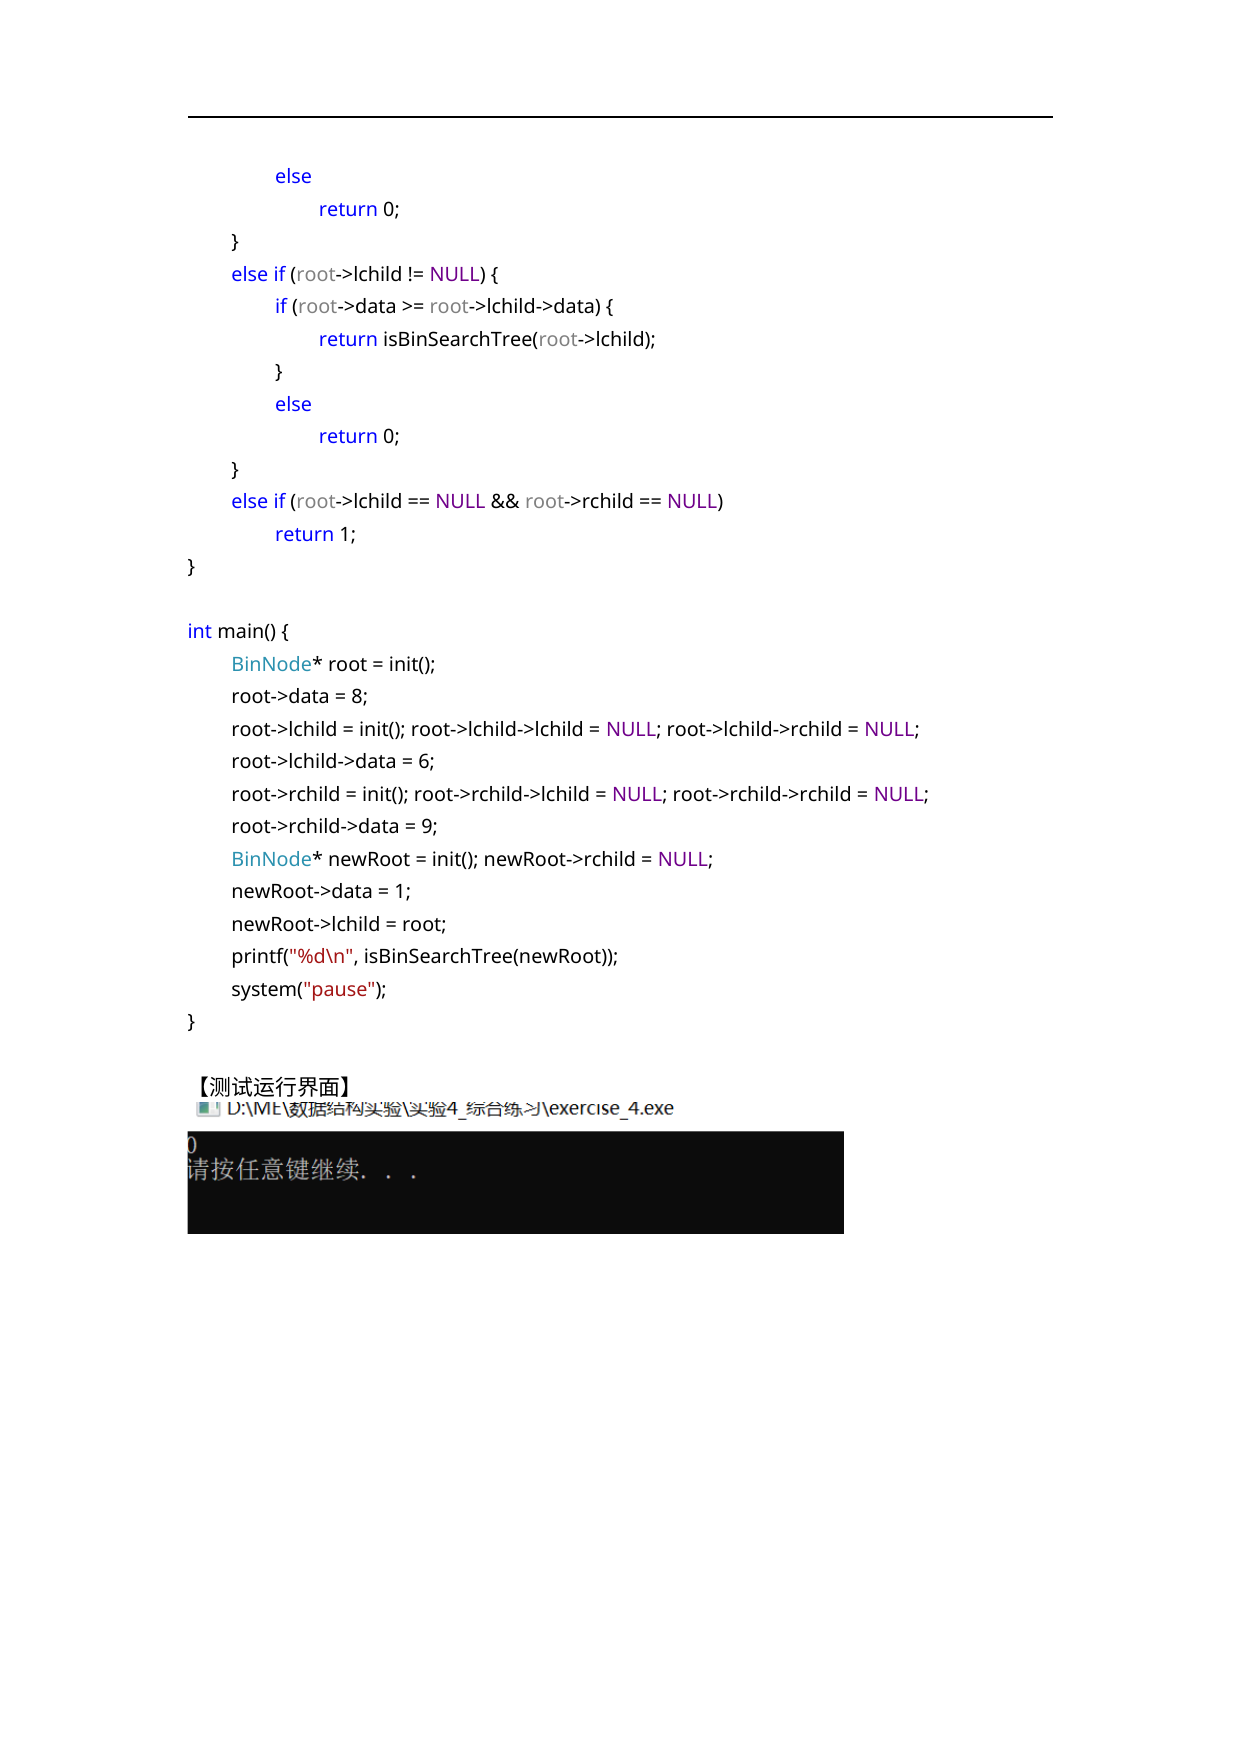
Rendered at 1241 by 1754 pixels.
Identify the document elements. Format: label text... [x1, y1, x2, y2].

text } [187, 452, 1053, 485]
text BinNode* newRoot = init(); newRoot->rchild = NULL; [187, 842, 1053, 875]
text newRoot->lchild = root; [187, 907, 1053, 940]
text else if (root->lchild == NULL && root->rchild == NULL) [187, 485, 1053, 517]
text } [187, 550, 1053, 582]
text return isBinSearchTree(root->lchild); [187, 322, 1053, 355]
text return 1; [187, 517, 1053, 550]
text newRoot->data = 1; [187, 875, 1053, 907]
text } [187, 1005, 1053, 1037]
text BinNode* root = init(); [187, 647, 1053, 680]
text 【测试运行界面】 [187, 1070, 1053, 1102]
text root->lchild->data = 6; [187, 745, 1053, 777]
text printf("%d\n", isBinSearchTree(newRoot)); [187, 940, 1053, 972]
text int main() { [187, 615, 1053, 647]
text root->rchild->data = 9; [187, 810, 1053, 842]
text root->data = 8; [187, 680, 1053, 712]
text } [187, 355, 1053, 387]
picture [187, 1102, 844, 1234]
text else if (root->lchild != NULL) { [187, 257, 1053, 290]
text system("pause"); [187, 972, 1053, 1005]
text if (root->data >= root->lchild->data) { [187, 290, 1053, 322]
text return 0; [187, 420, 1053, 452]
text else [187, 160, 1053, 192]
text return 0; [187, 192, 1053, 225]
text } [187, 225, 1053, 257]
text root->rchild = init(); root->rchild->lchild = NULL; root->rchild->rchild = NULL; [187, 777, 1053, 810]
text root->lchild = init(); root->lchild->lchild = NULL; root->lchild->rchild = NULL; [187, 712, 1053, 745]
text else [187, 387, 1053, 420]
